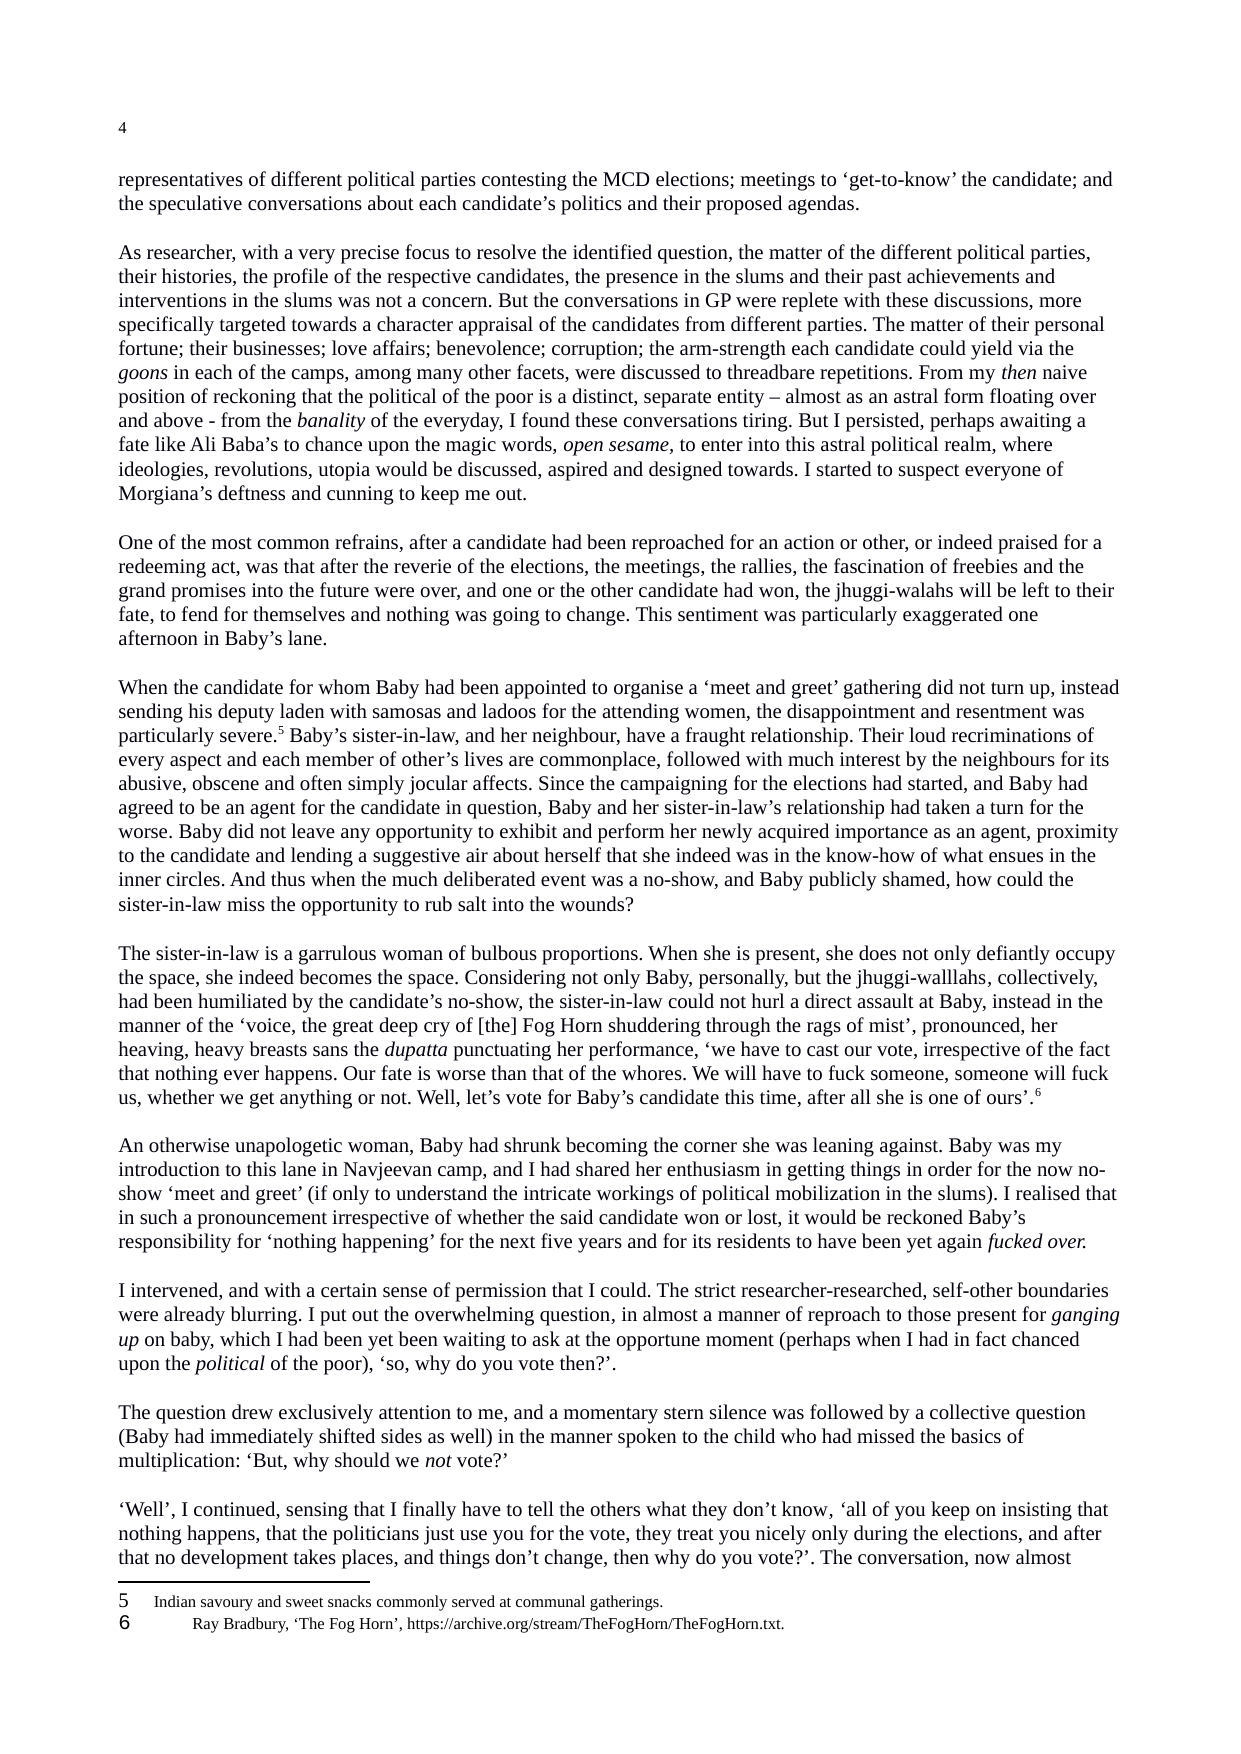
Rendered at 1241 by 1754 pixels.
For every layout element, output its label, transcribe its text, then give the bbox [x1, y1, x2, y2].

text One of the most common refrains, after a candidate had been reproached for an action or other, or indeed praised for a redeeming act, was that after the reverie of the elections, the meetings, the rallies, the fascination of freebies and the grand promises into the future were over, and one or the other candidate had won, the jhuggi-walahs will be left to their fate, to fend for themselves and nothing was going to change. This sentiment was particularly exaggerated one afternoon in Baby’s lane. [118, 529, 1122, 650]
text The question drew exclusively attention to me, and a momentary stern silence was followed by a collective question (Baby had immediately shifted sides as well) in the manner spoken to the child who had missed the basics of multiplication: ‘But, why should we not vote?’ [118, 1399, 1122, 1472]
text As researcher, with a very precise focus to resolve the identified question, the matter of the different political parties, their histories, the profile of the respective candidates, the presence in the slums and their past achievements and interventions in the slums was not a concern. But the conversations in GP were replete with these discussions, more specifically targeted towards a character appraisal of the candidates from different parties. The matter of their personal fortune; their businesses; love affairs; benevolence; corruption; the arm-strength each candidate could yield via the goons in each of the camps, among many other facets, were discussed to threadbare repetitions. From my then naive position of reckoning that the political of the poor is a distinct, separate entity – almost as an astral form floating over and above - from the banality of the everyday, I found these conversations tiring. But I persisted, perhaps awaiting a fate like Ali Baba’s to chance upon the magic words, open sesame, to enter into this astral political realm, where ideologies, revolutions, utopia would be discussed, aspired and designed towards. I started to suspect everyone of Morgiana’s deftness and cunning to keep me out. [118, 240, 1122, 504]
text I intervened, and with a certain sense of permission that I could. The strict researcher-researched, self-other boundaries were already blurring. I put out the overwhelming question, in almost a manner of reproach to those present for ganging up on baby, which I had been yet been waiting to ask at the opportune moment (perhaps when I had in fact chanced upon the political of the poor), ‘so, why do you vote then?’. [118, 1278, 1122, 1374]
text The sister-in-law is a garrulous woman of bulbous proportions. When she is present, she does not only defiantly occupy the space, she indeed becomes the space. Considering not only Baby, personally, but the jhuggi-walllahs, collectively, had been humiliated by the candidate’s no-show, the sister-in-law could not hurl a direct assault at Baby, instead in the manner of the ‘voice, the great deep cry of [the] Fog Horn shuddering through the rags of mist’, pronounced, her heaving, heavy breasts sans the dupatta punctuating her performance, ‘we have to cast our vote, irrespective of the fact that nothing ever happens. Our fate is worse than that of the whores. We will have to fuck someone, someone will fuck us, whether we get anything or not. Well, let’s vote for Baby’s candidate this time, after all she is one of ours’. [118, 941, 1122, 1109]
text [118, 1497, 1122, 1569]
text An otherwise unapologetic woman, Baby had shrunk becoming the corner she was leaning against. Baby was my introduction to this lane in Navjeevan camp, and I had shared her enthusiasm in getting things in order for the now no-show ‘meet and greet’ (if only to understand the intricate workings of political mobilization in the slums). I realised that in such a pronouncement irrespective of whether the said candidate won or lost, it would be reckoned Baby’s responsibility for ‘nothing happening’ for the next five years and for its residents to have been yet again fucked over. [118, 1133, 1122, 1253]
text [118, 167, 1122, 215]
text When the candidate for whom Baby had been appointed to organise a ‘meet and greet’ gathering did not turn up, instead sending his deputy laden with samosas and ladoos for the attending women, the disappointment and resentment was particularly severe. Baby’s sister-in-law, and her neighbour, have a fraught relationship. Their loud recriminations of every aspect and each member of other’s lives are commonplace, followed with much interest by the neighbours for its abusive, obscene and often simply jocular affects. Since the campaigning for the elections had started, and Baby had agreed to be an agent for the candidate in question, Baby and her sister-in-law’s relationship had taken a turn for the worse. Baby did not leave any opportunity to exhibit and perform her newly acquired importance as an agent, proximity to the candidate and lending a suggestive air about herself that she indeed was in the know-how of what ensues in the inner circles. And thus when the much deliberated event was a no-show, and Baby publicly shamed, how could the sister-in-law miss the opportunity to rub salt into the wounds? [118, 675, 1122, 916]
